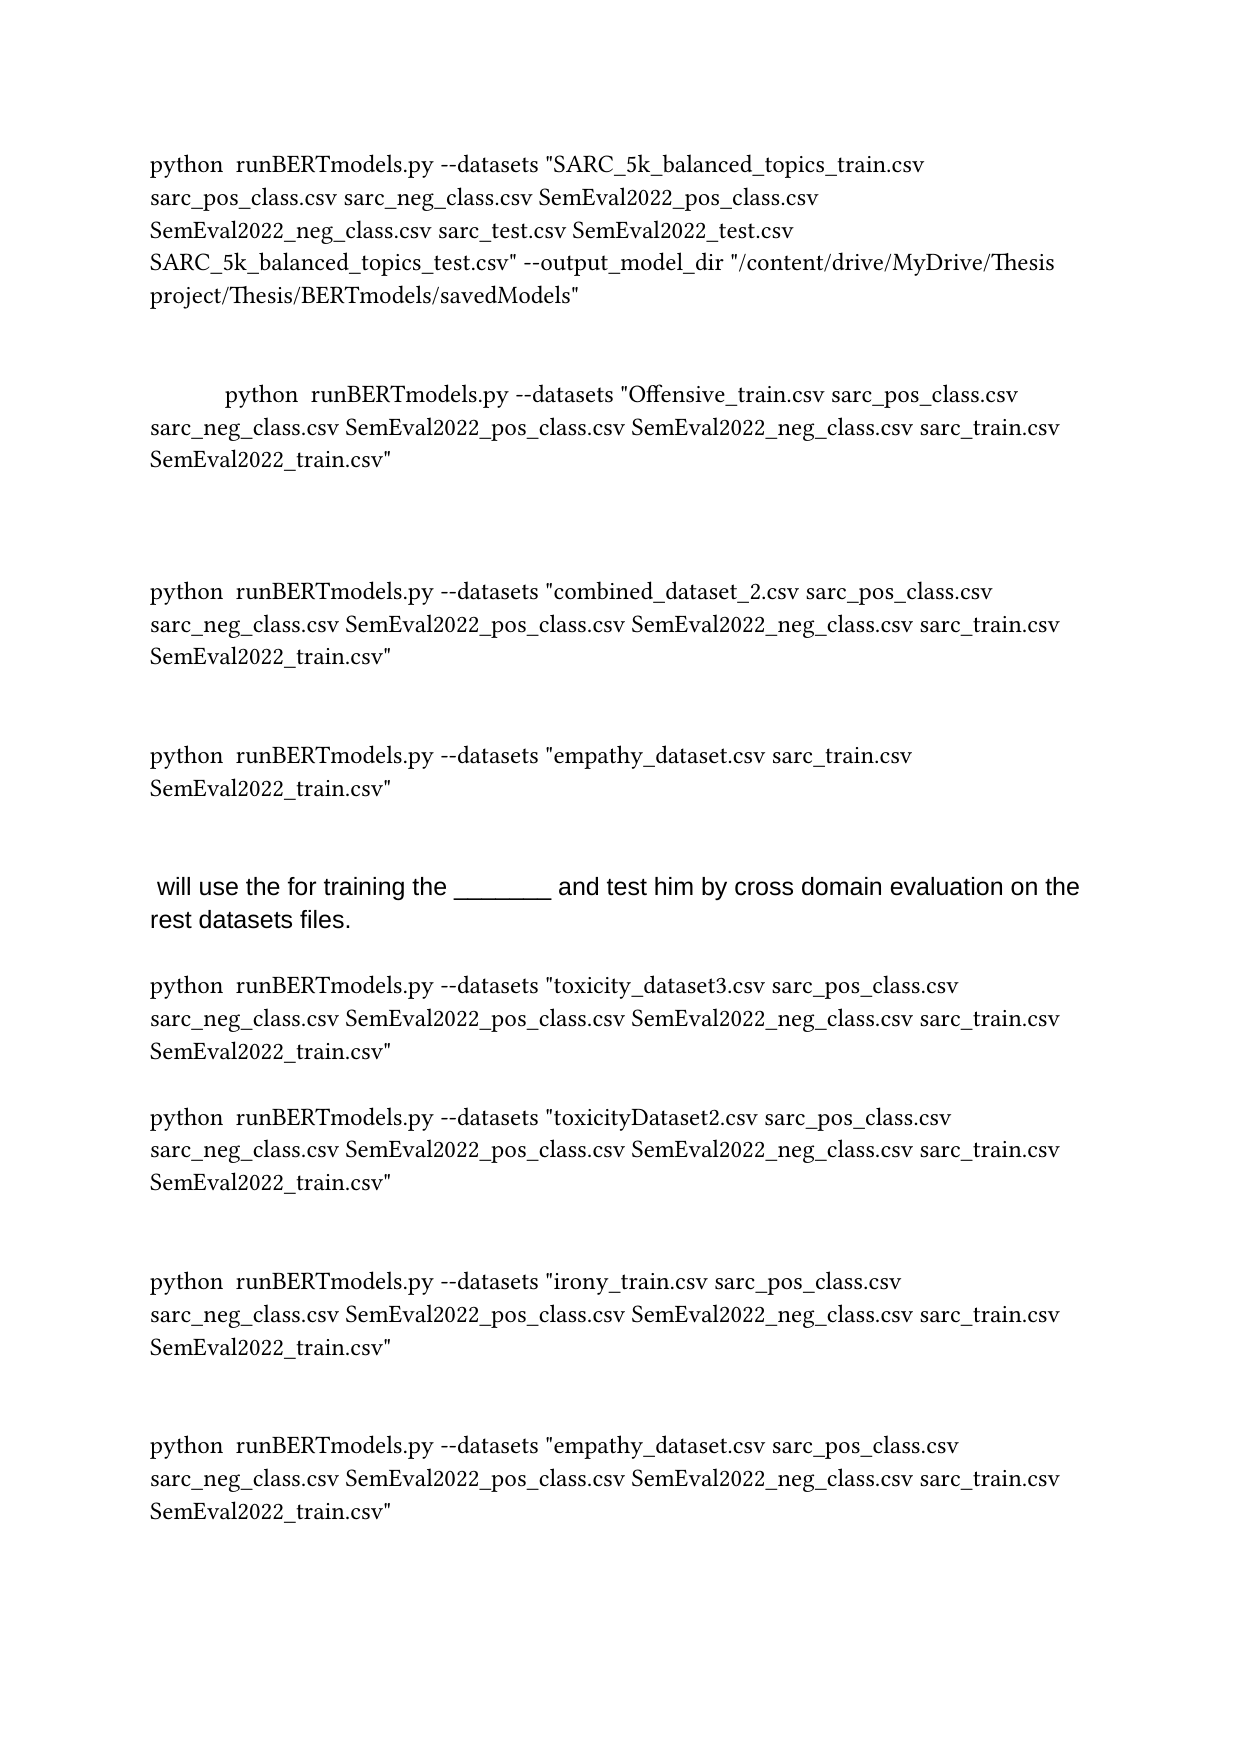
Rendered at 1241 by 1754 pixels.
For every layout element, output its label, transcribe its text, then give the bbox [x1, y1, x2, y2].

text SARC_5k_balanced_topics_test.csv" --output_model_dir "/content/drive/MyDrive/Thesis project/Thesis/BERTmodels/savedModels" [150, 248, 1090, 310]
text python runBERTmodels.py --datasets "SARC_5k_balanced_topics_train.csv sarc_pos_class.csv sarc_neg_class.csv SemEval2022_pos_class.csv SemEval2022_neg_class.csv sarc_test.csv SemEval2022_test.csv [150, 150, 1090, 244]
text python runBERTmodels.py --datasets "Offensive_train.csv sarc_pos_class.csv sarc_neg_class.csv SemEval2022_pos_class.csv SemEval2022_neg_class.csv sarc_train.csv SemEval2022_train.csv" [150, 380, 1090, 474]
text python runBERTmodels.py --datasets "combined_dataset_2.csv sarc_pos_class.csv sarc_neg_class.csv SemEval2022_pos_class.csv SemEval2022_neg_class.csv sarc_train.csv SemEval2022_train.csv" [150, 577, 1090, 671]
text python runBERTmodels.py --datasets "empathy_dataset.csv sarc_train.csv SemEval2022_train.csv" [150, 741, 1090, 802]
text python runBERTmodels.py --datasets "empathy_dataset.csv sarc_pos_class.csv sarc_neg_class.csv SemEval2022_pos_class.csv SemEval2022_neg_class.csv sarc_train.csv SemEval2022_train.csv" [150, 1431, 1090, 1525]
text python runBERTmodels.py --datasets "toxicity_dataset3.csv sarc_pos_class.csv sarc_neg_class.csv SemEval2022_pos_class.csv SemEval2022_neg_class.csv sarc_train.csv SemEval2022_train.csv" [150, 971, 1090, 1065]
text will use the for training the _______ and test him by cross domain evaluation on the rest datasets files. [150, 872, 1090, 934]
text python runBERTmodels.py --datasets "toxicityDataset2.csv sarc_pos_class.csv sarc_neg_class.csv SemEval2022_pos_class.csv SemEval2022_neg_class.csv sarc_train.csv SemEval2022_train.csv" [150, 1103, 1090, 1197]
text python runBERTmodels.py --datasets "irony_train.csv sarc_pos_class.csv sarc_neg_class.csv SemEval2022_pos_class.csv SemEval2022_neg_class.csv sarc_train.csv SemEval2022_train.csv" [150, 1267, 1090, 1361]
